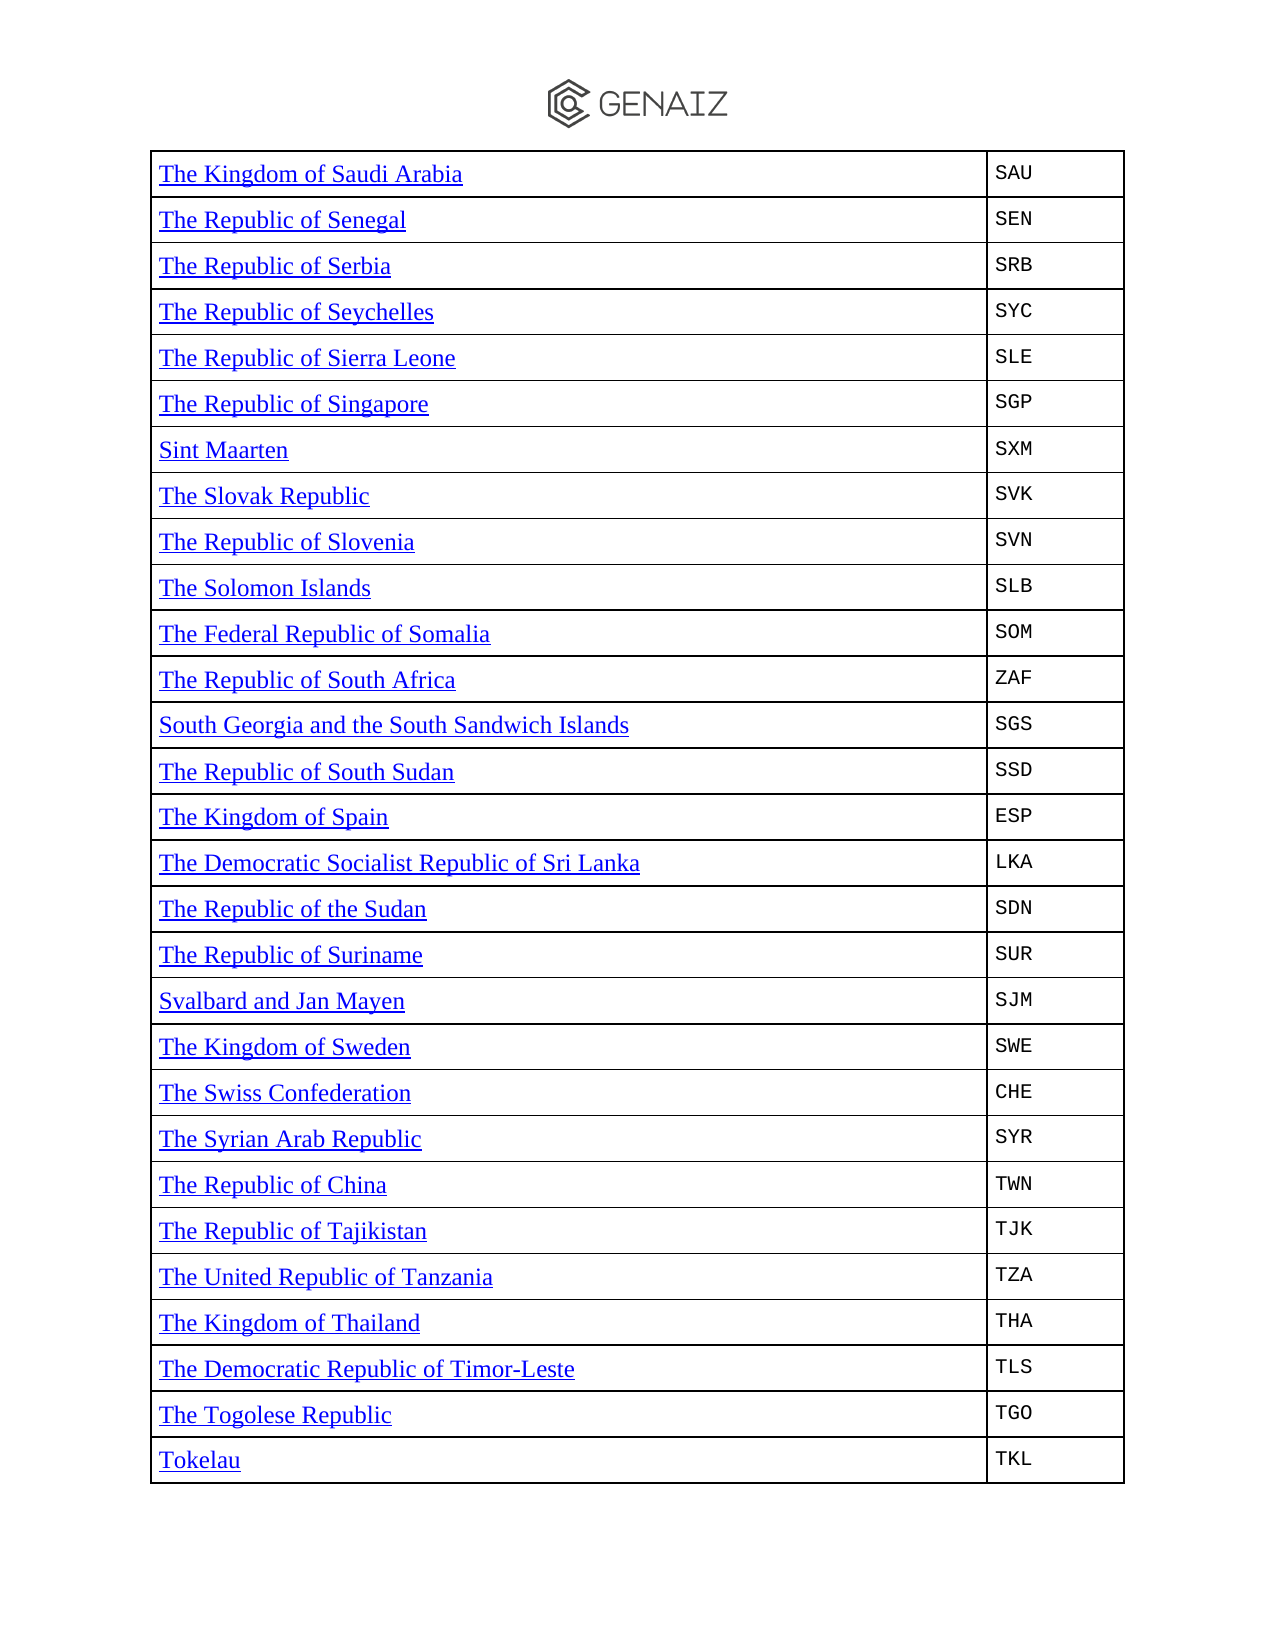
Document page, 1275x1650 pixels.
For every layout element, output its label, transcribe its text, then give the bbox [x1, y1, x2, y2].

table_cell The Republic of Serbia [152, 243, 986, 288]
table_cell The Republic of South Africa [152, 657, 986, 701]
table_cell The Republic of Senegal [152, 198, 986, 242]
table_cell Tokelau [152, 1438, 986, 1482]
table_cell SVN [988, 519, 1123, 563]
table_cell The Togolese Republic [152, 1392, 986, 1436]
table_cell The Republic of Slovenia [152, 519, 986, 563]
table_cell The Syrian Arab Republic [152, 1116, 986, 1161]
table_cell The Slovak Republic [152, 473, 986, 517]
table_cell The Republic of China [152, 1162, 986, 1207]
table_cell The Democratic Republic of Timor-Leste [152, 1346, 986, 1390]
table_cell The Democratic Socialist Republic of Sri Lanka [152, 841, 986, 885]
table_cell SVK [988, 473, 1123, 517]
table_cell SOM [988, 611, 1123, 655]
table_cell The Republic of Sierra Leone [152, 335, 986, 380]
table_cell SLE [988, 335, 1123, 380]
table_cell The Kingdom of Thailand [152, 1300, 986, 1344]
table_cell Sint Maarten [152, 427, 986, 472]
table_cell TJK [988, 1208, 1123, 1252]
table_cell SXM [988, 427, 1123, 472]
table_cell The Republic of Suriname [152, 933, 986, 977]
table_cell TZA [988, 1254, 1123, 1298]
table_cell SEN [988, 198, 1123, 242]
table_cell The Republic of Seychelles [152, 290, 986, 334]
table_cell SUR [988, 933, 1123, 977]
table_cell The Swiss Confederation [152, 1070, 986, 1115]
table_cell The Kingdom of Sweden [152, 1025, 986, 1069]
table_cell South Georgia and the South Sandwich Islands [152, 703, 986, 747]
table_cell SJM [988, 978, 1123, 1023]
table_cell SLB [988, 565, 1123, 609]
table_cell TKL [988, 1438, 1123, 1482]
table_cell The Republic of Tajikistan [152, 1208, 986, 1252]
table_cell SRB [988, 243, 1123, 288]
table_cell SYR [988, 1116, 1123, 1161]
table_cell TWN [988, 1162, 1123, 1207]
table_cell SAU [988, 152, 1123, 196]
table_cell The Republic of South Sudan [152, 749, 986, 793]
table_cell LKA [988, 841, 1123, 885]
table_cell TGO [988, 1392, 1123, 1436]
table_cell SGS [988, 703, 1123, 747]
table_cell SGP [988, 381, 1123, 426]
table_cell TLS [988, 1346, 1123, 1390]
table_cell The Republic of Singapore [152, 381, 986, 426]
table_cell SYC [988, 290, 1123, 334]
table_cell The Kingdom of Spain [152, 795, 986, 839]
table_cell Svalbard and Jan Mayen [152, 978, 986, 1023]
table_cell ZAF [988, 657, 1123, 701]
table_cell The Federal Republic of Somalia [152, 611, 986, 655]
table_cell CHE [988, 1070, 1123, 1115]
picture [543, 75, 732, 133]
table_cell THA [988, 1300, 1123, 1344]
table_cell The United Republic of Tanzania [152, 1254, 986, 1298]
table_cell SSD [988, 749, 1123, 793]
table_cell ESP [988, 795, 1123, 839]
table_cell The Solomon Islands [152, 565, 986, 609]
table_cell The Kingdom of Saudi Arabia [152, 152, 986, 196]
table_cell SDN [988, 887, 1123, 931]
table_cell The Republic of the Sudan [152, 887, 986, 931]
table_cell SWE [988, 1025, 1123, 1069]
